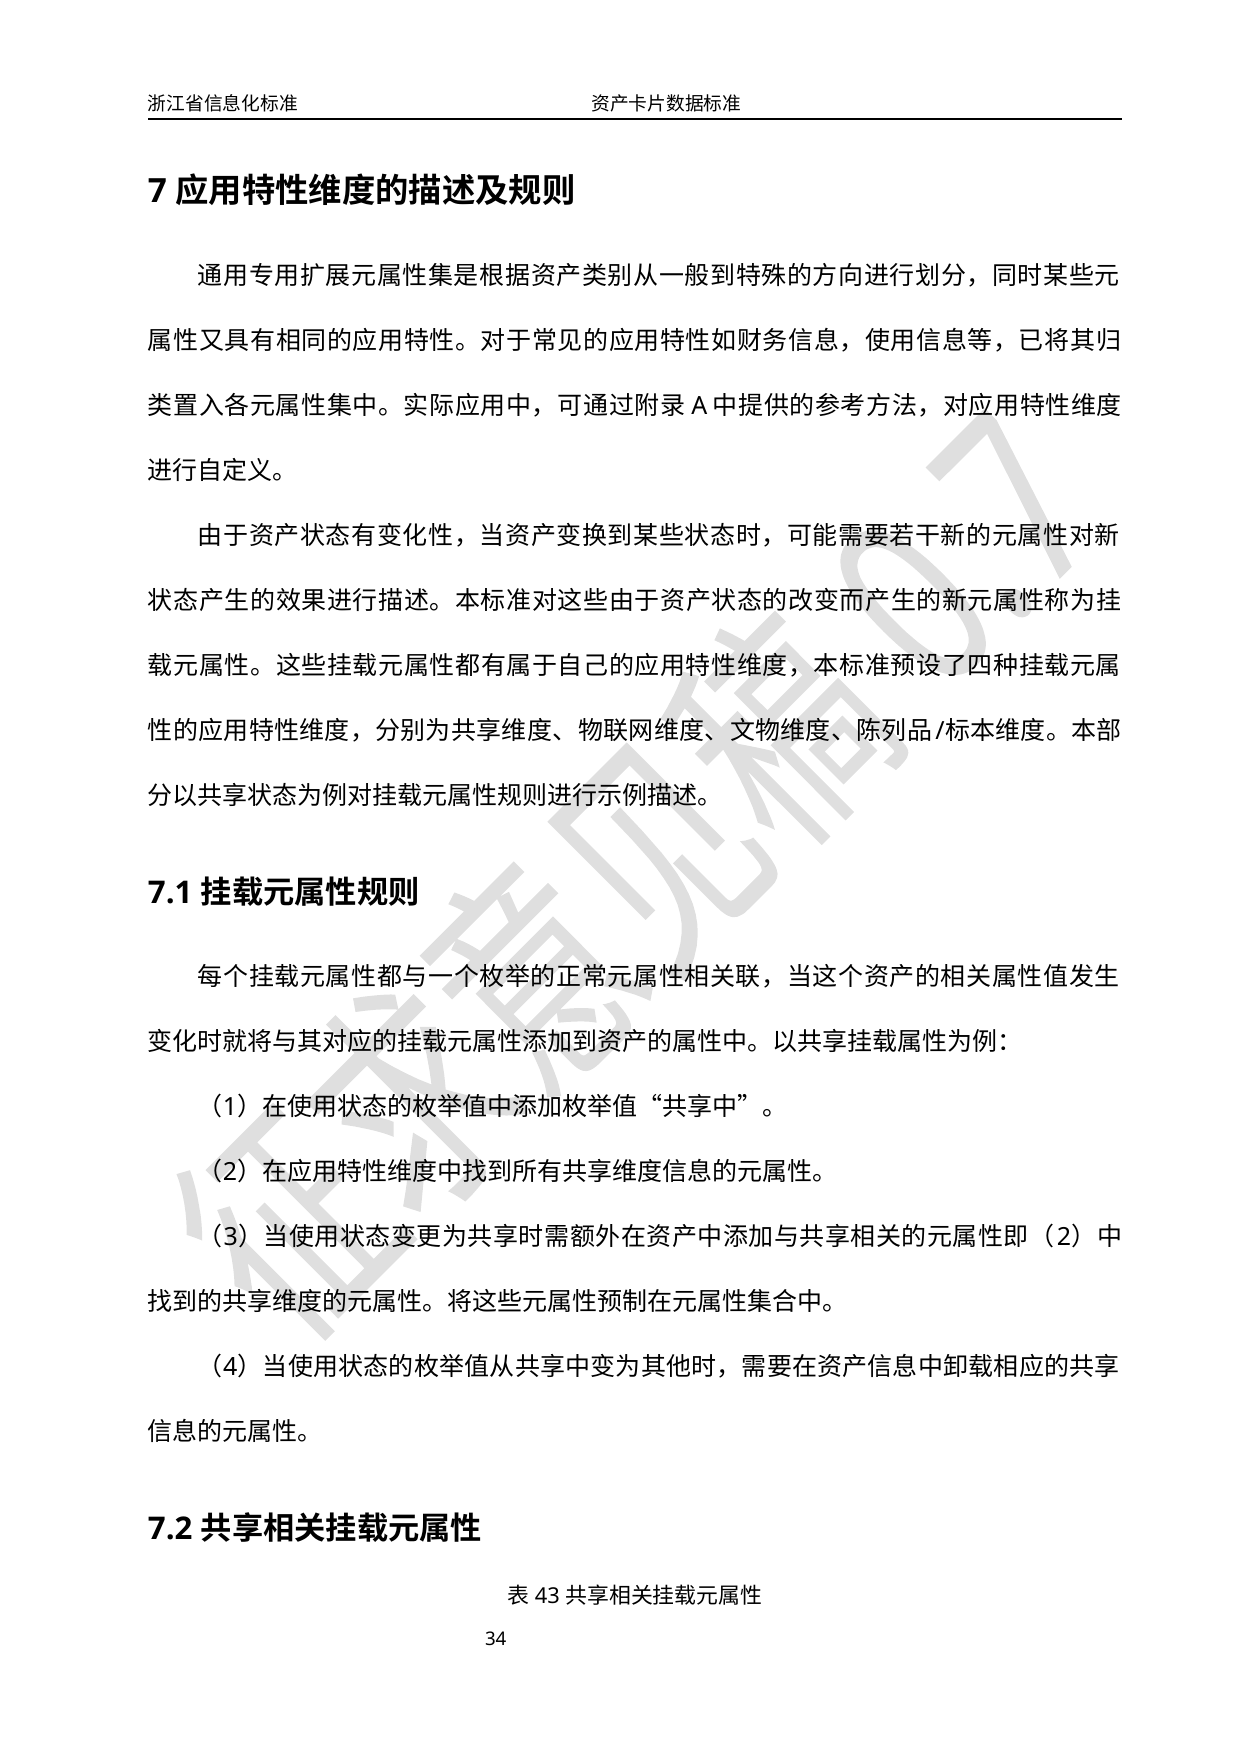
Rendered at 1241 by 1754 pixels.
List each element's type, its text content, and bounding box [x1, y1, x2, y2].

text 每个挂载元属性都与一个枚举的正常元属性相关联，当这个资产的相关属性值发生变化时就将与其对应的挂载元属性添加到资产的属性中。以共享挂载属性为例： [148, 942, 1122, 1072]
subtitle 应用特性维度的描述及规则 [148, 156, 1122, 221]
subtitle 共享相关挂载元属性 [148, 1493, 1122, 1558]
list 在应用特性维度中找到所有共享维度信息的元属性。 [148, 1137, 1122, 1202]
text 通用专用扩展元属性集是根据资产类别从一般到特殊的方向进行划分，同时某些元属性又具有相同的应用特性。对于常见的应用特性如财务信息，使用信息等，已将其归类置入各元属性集中。实际应用中，可通过附录A中提供的参考方法，对应用特性维度进行自定义。 [148, 241, 1122, 501]
text （3）当使用状态变更为共享时需额外在资产中添加与共享相关的元属性即（2）中找到的共享维度的元属性。将这些元属性预制在元属性集合中。 [148, 1202, 1122, 1332]
text （4）当使用状态的枚举值从共享中变为其他时，需要在资产信息中卸载相应的共享信息的元属性。 [148, 1332, 1122, 1462]
text 由于资产状态有变化性，当资产变换到某些状态时，可能需要若干新的元属性对新状态产生的效果进行描述。本标准对这些由于资产状态的改变而产生的新元属性称为挂载元属性。这些挂载元属性都有属于自己的应用特性维度，本标准预设了四种挂载元属性的应用特性维度，分别为共享维度、物联网维度、文物维度、陈列品/标本维度。本部分以共享状态为例对挂载元属性规则进行示例描述。 [148, 501, 1122, 826]
subtitle 挂载元属性规则 [148, 857, 1122, 922]
list 在使用状态的枚举值中添加枚举值“共享中”。 [148, 1072, 1122, 1137]
text 表 43 共享相关挂载元属性 [148, 1578, 1122, 1610]
